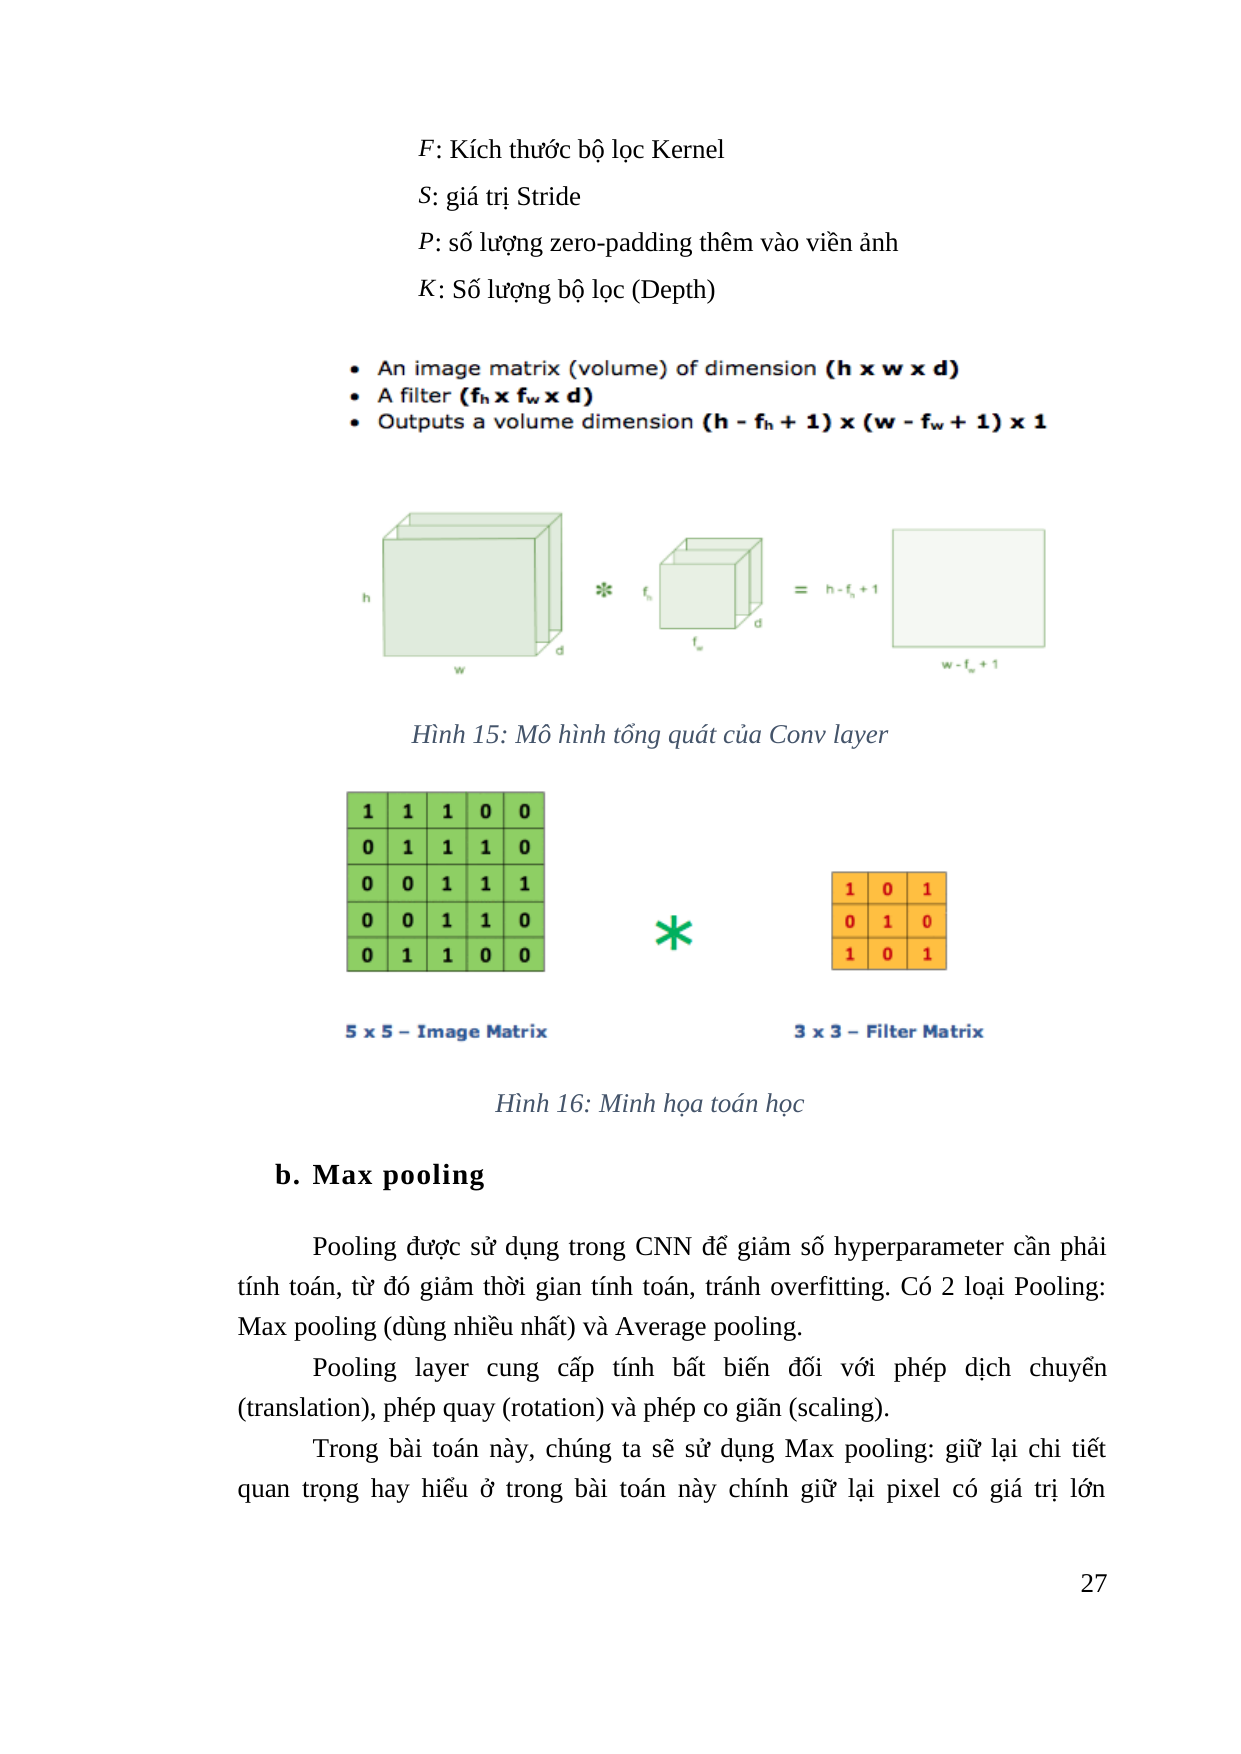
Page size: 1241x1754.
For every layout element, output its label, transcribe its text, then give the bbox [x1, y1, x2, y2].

text Pooling được sử dụng trong CNN để giảm số hyperparameter cần phải tính toán, từ đó giảm thời gian tính toán, tránh overfitting. Có 2 loại Pooling: Max pooling (dùng nhiều nhất) và Average pooling. [237, 1230, 1107, 1342]
text Pooling layer cung cấp tính bất biến đối với phép dịch chuyển (translation), phép quay (rotation) và phép co giãn (scaling). [237, 1351, 1107, 1422]
picture [342, 788, 988, 1049]
subtitle Max pooling [275, 1157, 1107, 1191]
list : Kích thước bộ lọc Kernel [387, 133, 1107, 164]
picture [342, 348, 1063, 680]
list : Số lượng bộ lọc (Depth) [387, 273, 1107, 304]
list : số lượng zero-padding thêm vào viền ảnh [387, 226, 1107, 257]
list : giá trị Stride [387, 179, 1107, 211]
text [237, 1432, 1107, 1503]
text Hình 16: Minh họa toán học [162, 1087, 1107, 1118]
text Hình 15: Mô hình tổng quát của Conv layer [162, 718, 1107, 749]
